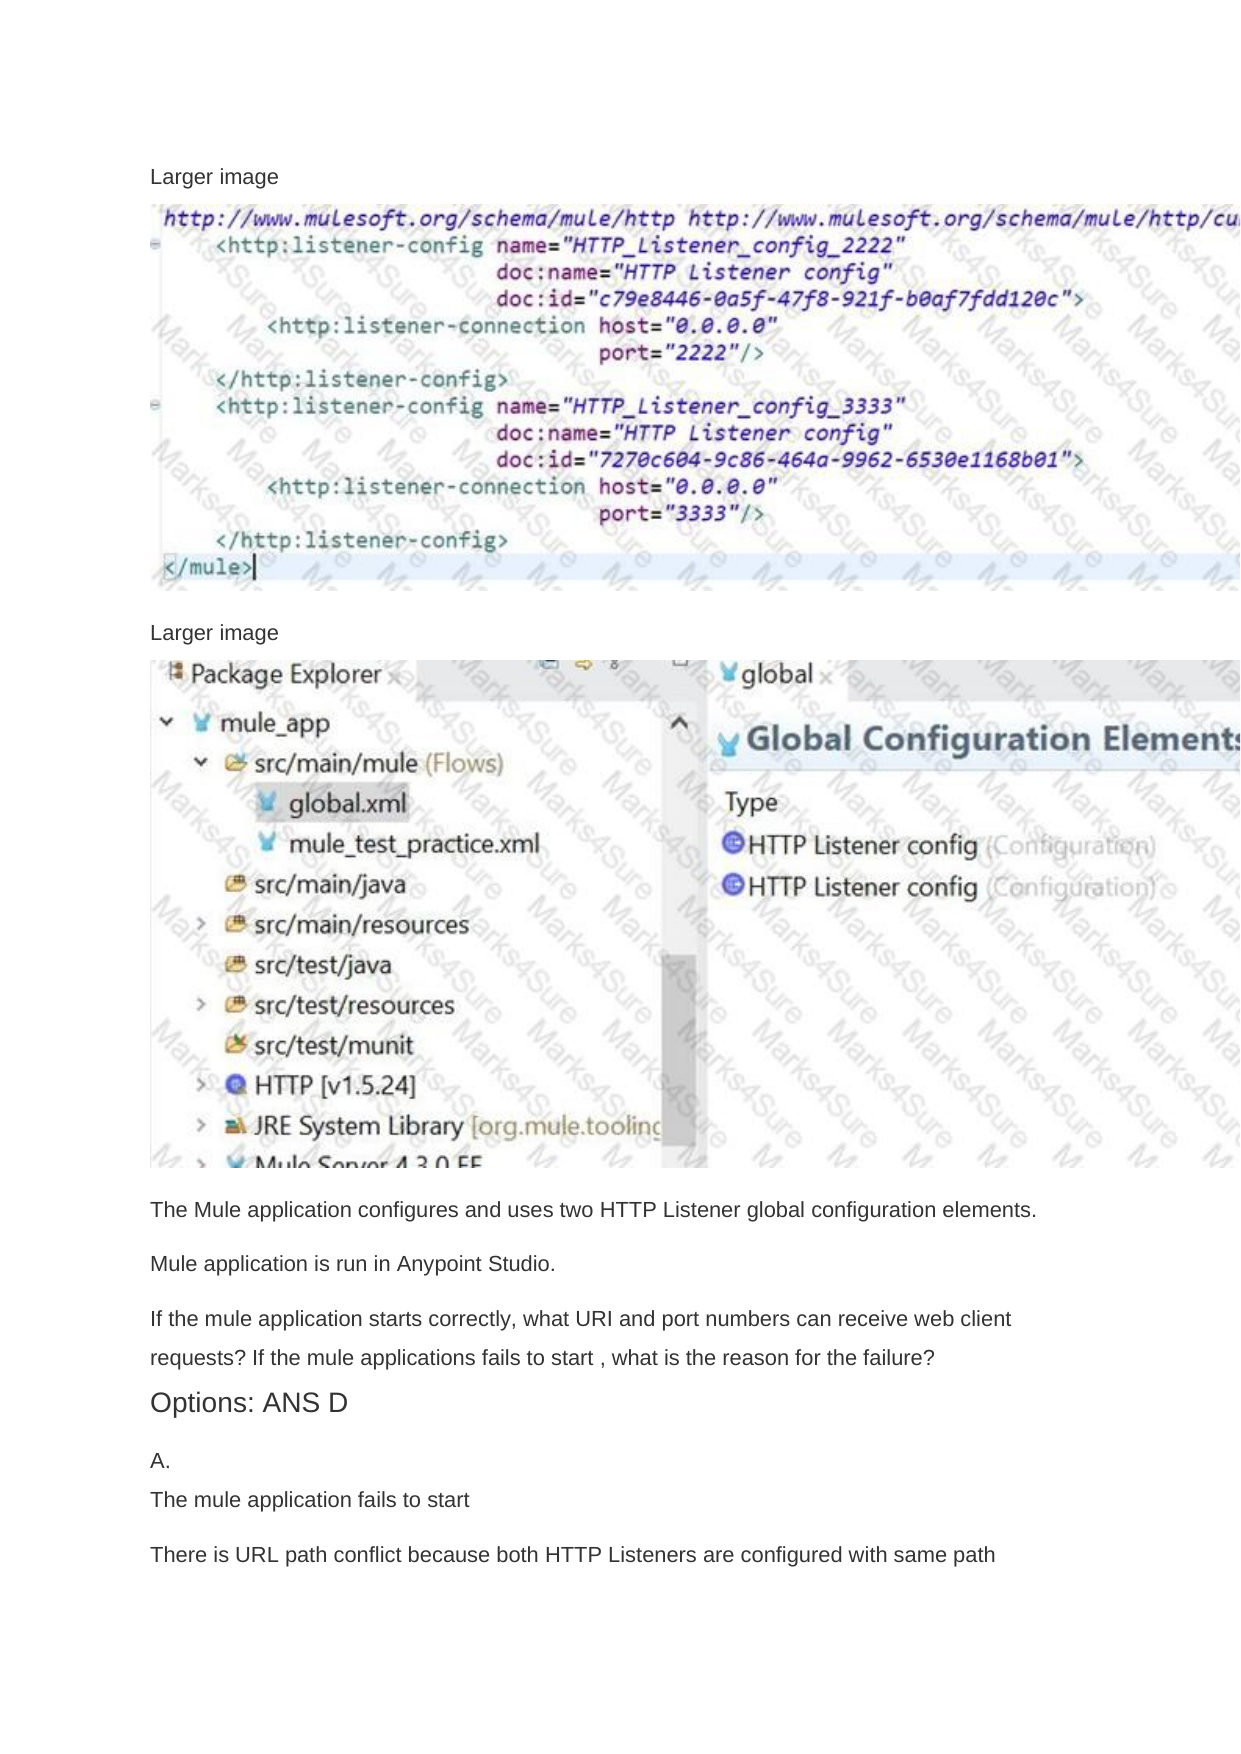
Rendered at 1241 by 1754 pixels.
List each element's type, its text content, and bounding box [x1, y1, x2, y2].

text There is URL path conflict because both HTTP Listeners are configured with same path [150, 1528, 1090, 1567]
text Larger image [150, 150, 1090, 189]
text The mule application fails to start [150, 1473, 1090, 1512]
text A. [150, 1434, 1090, 1473]
text The Mule application configures and uses two HTTP Listener global configuration elements. [150, 1183, 1090, 1222]
picture [150, 660, 1241, 1168]
picture [150, 204, 1241, 591]
text Larger image [150, 606, 1090, 645]
text If the mule application starts correctly, what URI and port numbers can receive web client requests? If the mule applications fails to start , what is the reason for the failure? [150, 1292, 1090, 1370]
text Mule application is run in Anypoint Studio. [150, 1237, 1090, 1277]
text Options: ANS D [150, 1386, 1090, 1418]
